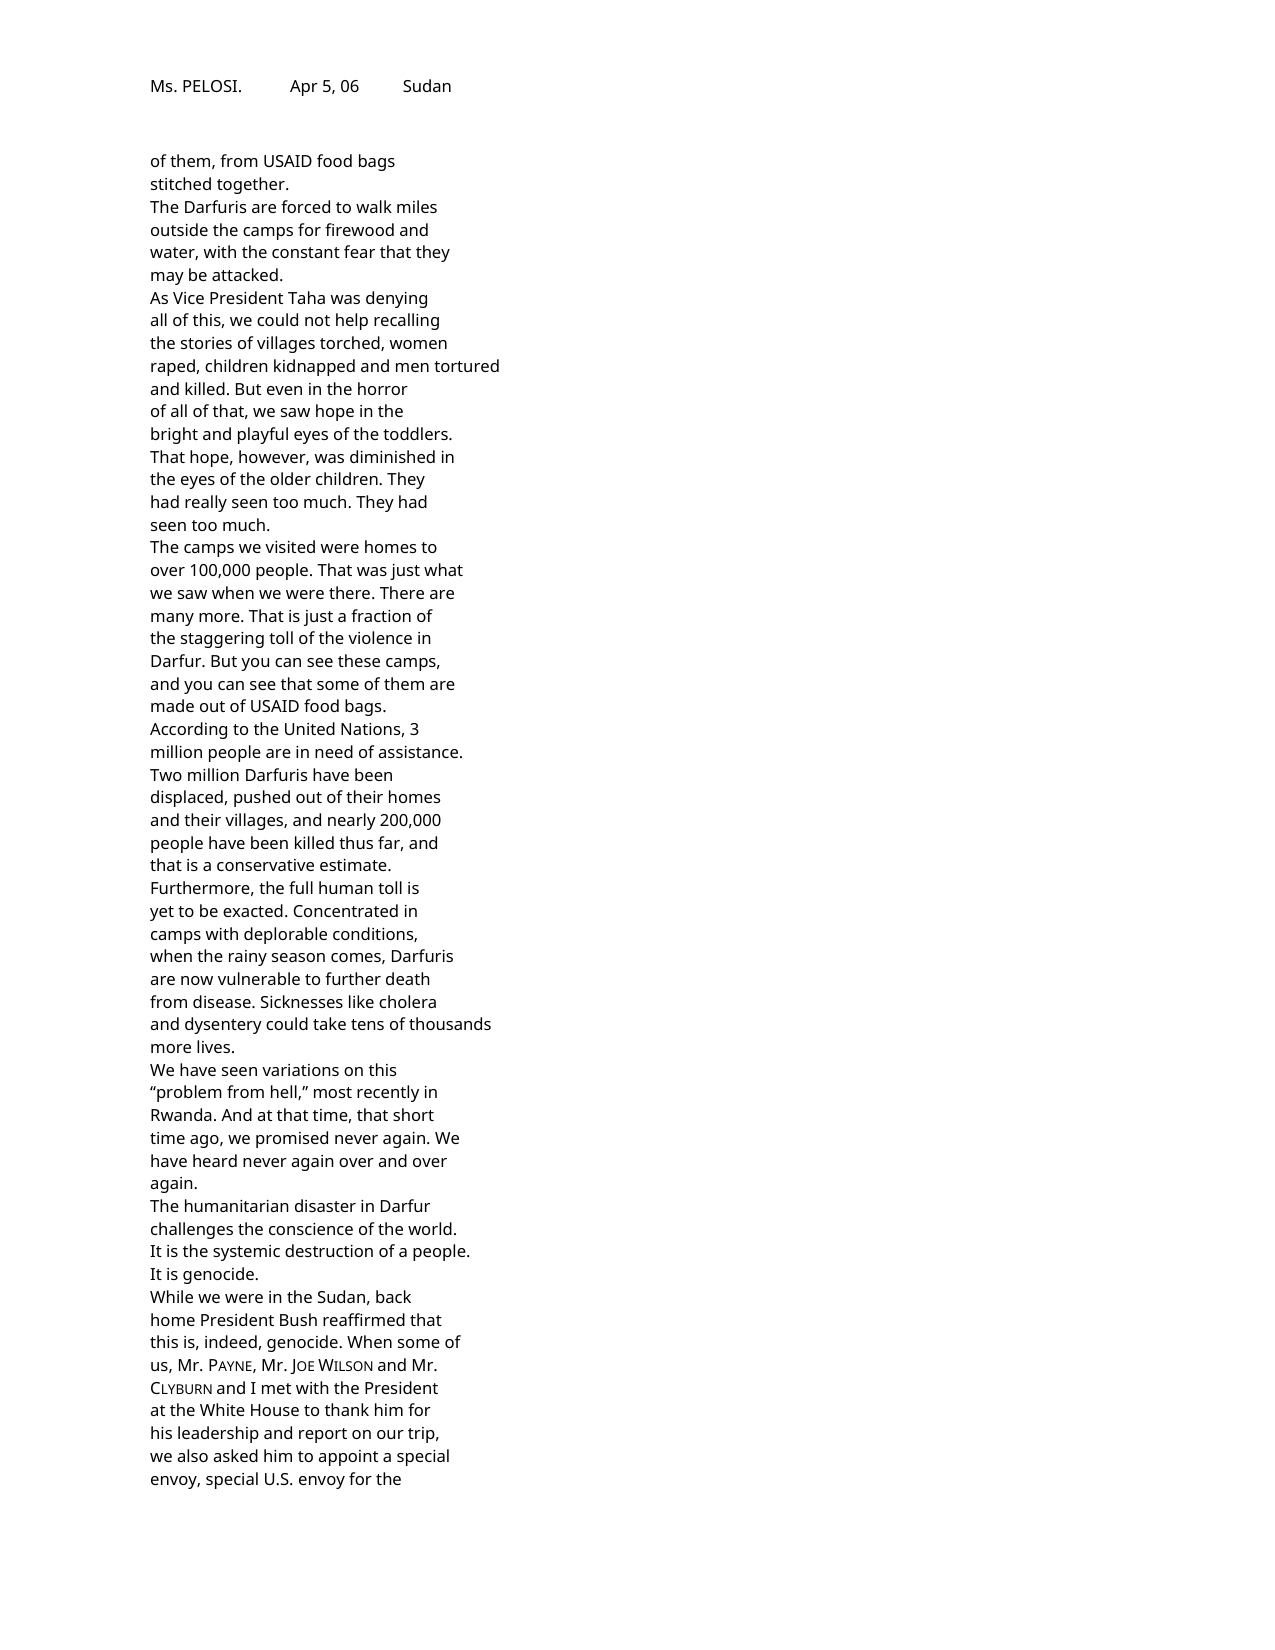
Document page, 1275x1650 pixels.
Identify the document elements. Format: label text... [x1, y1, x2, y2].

text when the rainy season comes, Darfuris [150, 945, 1125, 967]
text and killed. But even in the horror [150, 377, 1125, 400]
text outside the camps for firewood and [150, 218, 1125, 241]
text the stories of villages torched, women [150, 332, 1125, 354]
text and you can see that some of them are [150, 672, 1125, 695]
text yet to be exacted. Concentrated in [150, 899, 1125, 922]
text over 100,000 people. That was just what [150, 559, 1125, 581]
text this is, indeed, genocide. When some of [150, 1331, 1125, 1353]
text water, with the constant fear that they [150, 241, 1125, 263]
text from disease. Sicknesses like cholera [150, 990, 1125, 1013]
text us, Mr. PAYNE, Mr. JOE WILSON and Mr. [150, 1353, 1125, 1376]
text more lives. [150, 1036, 1125, 1058]
text seen too much. [150, 513, 1125, 536]
text made out of USAID food bags. [150, 695, 1125, 718]
text The humanitarian disaster in Darfur [150, 1194, 1125, 1217]
text people have been killed thus far, and [150, 831, 1125, 854]
text ‘‘problem from hell,’’ most recently in [150, 1081, 1125, 1104]
text CLYBURN and I met with the President [150, 1376, 1125, 1399]
text many more. That is just a fraction of [150, 604, 1125, 627]
text that is a conservative estimate. [150, 854, 1125, 877]
text raped, children kidnapped and men tortured [150, 354, 1125, 377]
text had really seen too much. They had [150, 491, 1125, 513]
text of them, from USAID food bags [150, 150, 1125, 173]
text Two million Darfuris have been [150, 763, 1125, 786]
text may be attacked. [150, 263, 1125, 286]
text have heard never again over and over [150, 1149, 1125, 1172]
text his leadership and report on our trip, [150, 1422, 1125, 1444]
text we saw when we were there. There are [150, 581, 1125, 604]
text camps with deplorable conditions, [150, 922, 1125, 945]
text all of this, we could not help recalling [150, 309, 1125, 332]
text According to the United Nations, 3 [150, 718, 1125, 740]
text The camps we visited were homes to [150, 536, 1125, 559]
text million people are in need of assistance. [150, 740, 1125, 763]
text displaced, pushed out of their homes [150, 786, 1125, 808]
text and their villages, and nearly 200,000 [150, 808, 1125, 831]
text at the White House to thank him for [150, 1399, 1125, 1422]
text The Darfuris are forced to walk miles [150, 195, 1125, 218]
text Darfur. But you can see these camps, [150, 649, 1125, 672]
text envoy, special U.S. envoy for the [150, 1467, 1125, 1490]
text We have seen variations on this [150, 1058, 1125, 1081]
text and dysentery could take tens of thousands [150, 1013, 1125, 1036]
text are now vulnerable to further death [150, 967, 1125, 990]
text challenges the conscience of the world. [150, 1217, 1125, 1240]
text time ago, we promised never again. We [150, 1126, 1125, 1149]
text Rwanda. And at that time, that short [150, 1104, 1125, 1126]
text again. [150, 1172, 1125, 1194]
text It is the systemic destruction of a people. [150, 1240, 1125, 1263]
text That hope, however, was diminished in [150, 445, 1125, 468]
text the staggering toll of the violence in [150, 627, 1125, 649]
text While we were in the Sudan, back [150, 1285, 1125, 1308]
text home President Bush reaffirmed that [150, 1308, 1125, 1331]
text Furthermore, the full human toll is [150, 877, 1125, 899]
text the eyes of the older children. They [150, 468, 1125, 491]
text stitched together. [150, 173, 1125, 195]
text bright and playful eyes of the toddlers. [150, 422, 1125, 445]
text of all of that, we saw hope in the [150, 400, 1125, 422]
text It is genocide. [150, 1263, 1125, 1285]
text As Vice President Taha was denying [150, 286, 1125, 309]
text we also asked him to appoint a special [150, 1444, 1125, 1467]
